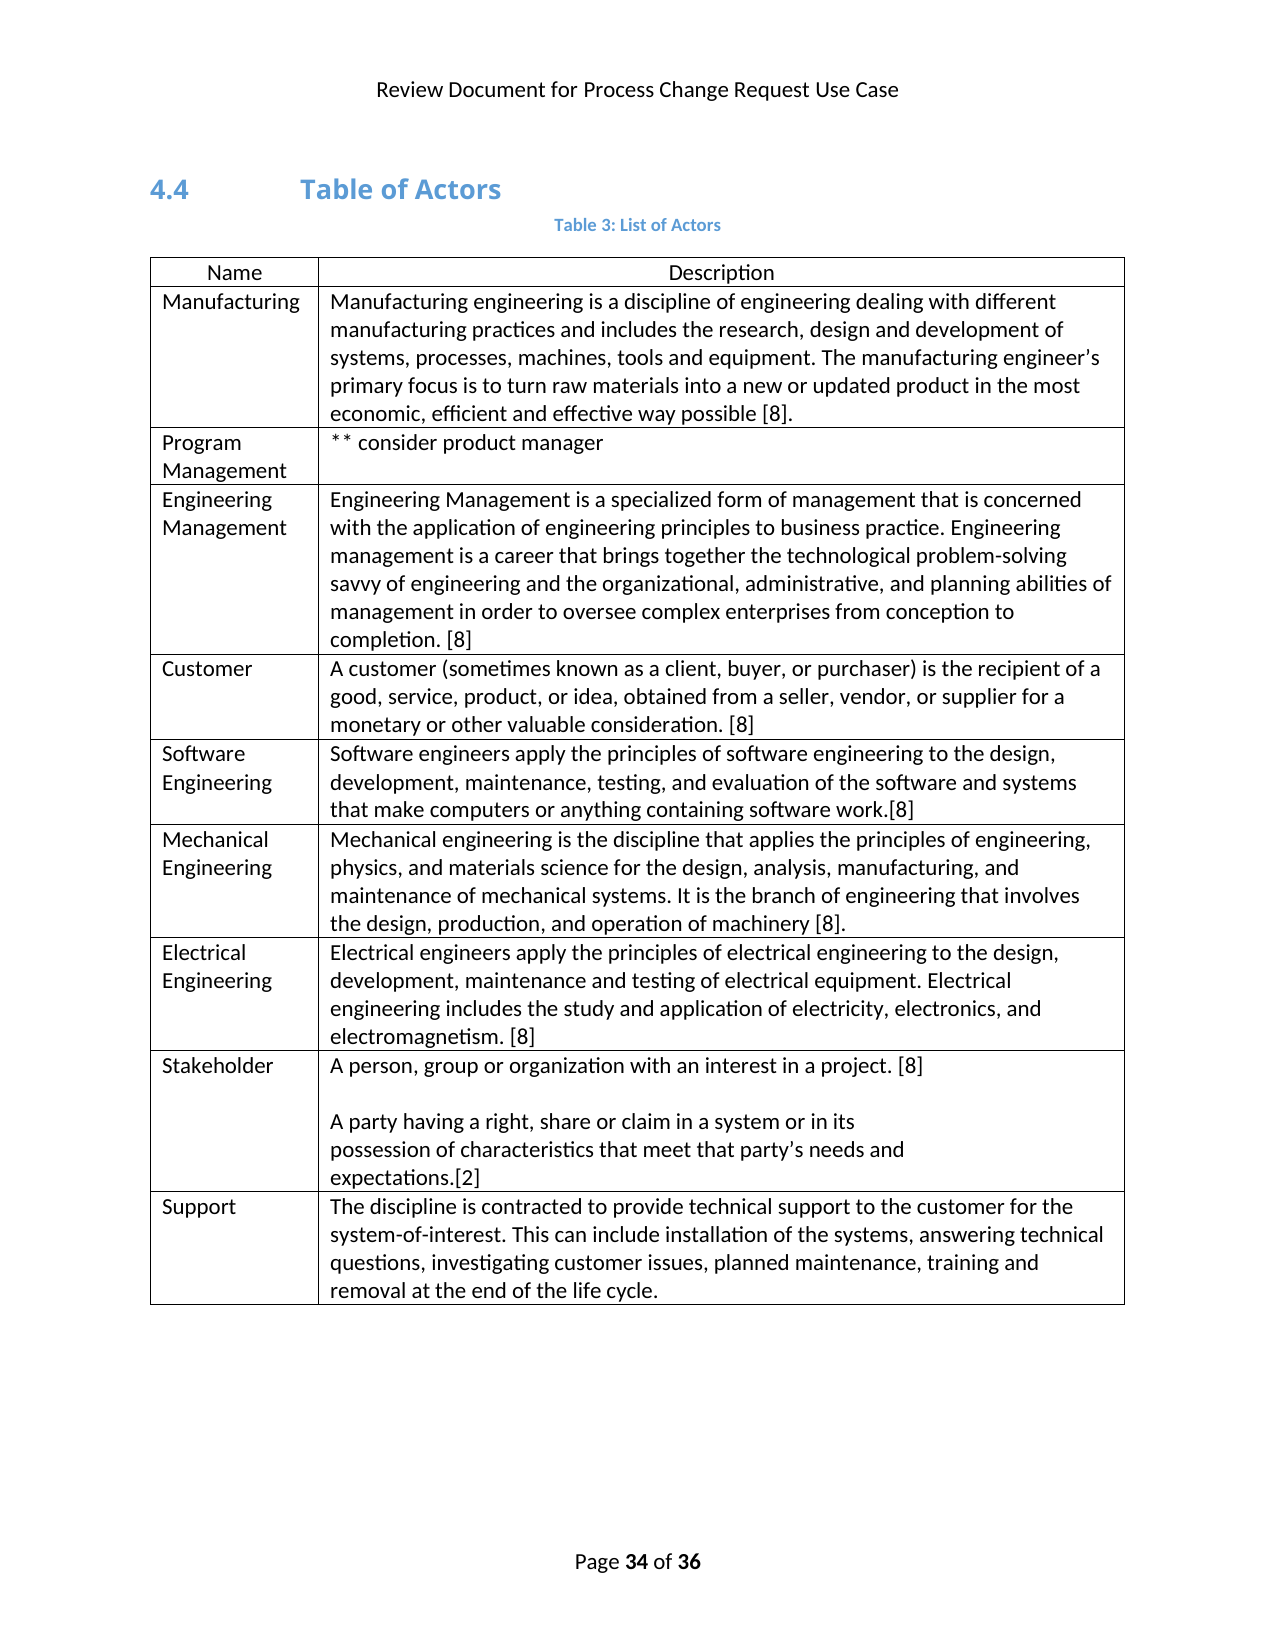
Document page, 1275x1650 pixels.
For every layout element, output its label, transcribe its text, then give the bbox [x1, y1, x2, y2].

table_cell A customer (sometimes known as a client, buyer, or purchaser) is the recipient of a good, service, product, or idea, obtained from a seller, vendor, or supplier for a monetary or other valuable consideration. [8] [319, 655, 1124, 738]
table_cell Program Management [151, 428, 318, 484]
table_cell Mechanical Engineering [151, 825, 318, 937]
table_cell Support [151, 1192, 318, 1304]
table_cell Software engineers apply the principles of software engineering to the design, development, maintenance, testing, and evaluation of the software and systems that make computers or anything containing software work.[8] [319, 740, 1124, 824]
table_cell Electrical engineers apply the principles of electrical engineering to the design, development, maintenance and testing of electrical equipment. Electrical engineering includes the study and application of electricity, electronics, and electromagnetism. [8] [319, 938, 1124, 1050]
table_cell A person, group or organization with an interest in a project. [8] A party having a right, share or claim in a system or in its possession of characteristics that meet that party’s needs and expectations.[2] [319, 1051, 1124, 1191]
table_cell Manufacturing [151, 287, 318, 427]
table_cell Stakeholder [151, 1051, 318, 1191]
table_cell Mechanical engineering is the discipline that applies the principles of engineering, physics, and materials science for the design, analysis, manufacturing, and maintenance of mechanical systems. It is the branch of engineering that involves the design, production, and operation of machinery [8]. [319, 825, 1124, 937]
table_cell Electrical Engineering [151, 938, 318, 1050]
table_cell Customer [151, 655, 318, 738]
table_cell ** consider product manager [319, 428, 1124, 484]
table_cell The discipline is contracted to provide technical support to the customer for the system-of-interest. This can include installation of the systems, answering technical questions, investigating customer issues, planned maintenance, training and removal at the end of the life cycle. [319, 1192, 1124, 1304]
table_cell Manufacturing engineering is a discipline of engineering dealing with different manufacturing practices and includes the research, design and development of systems, processes, machines, tools and equipment. The manufacturing engineer’s primary focus is to turn raw materials into a new or updated product in the most economic, efficient and effective way possible [8]. [319, 287, 1124, 427]
table_cell Engineering Management [151, 485, 318, 653]
subtitle Table of Actors [150, 171, 1125, 208]
table_cell Software Engineering [151, 740, 318, 824]
table_header Description [319, 258, 1124, 286]
table_cell Engineering Management is a specialized form of management that is concerned with the application of engineering principles to business practice. Engineering management is a career that brings together the technological problem-solving savvy of engineering and the organizational, administrative, and planning abilities of management in order to oversee complex enterprises from conception to completion. [8] [319, 485, 1124, 653]
table_header Name [151, 258, 318, 286]
